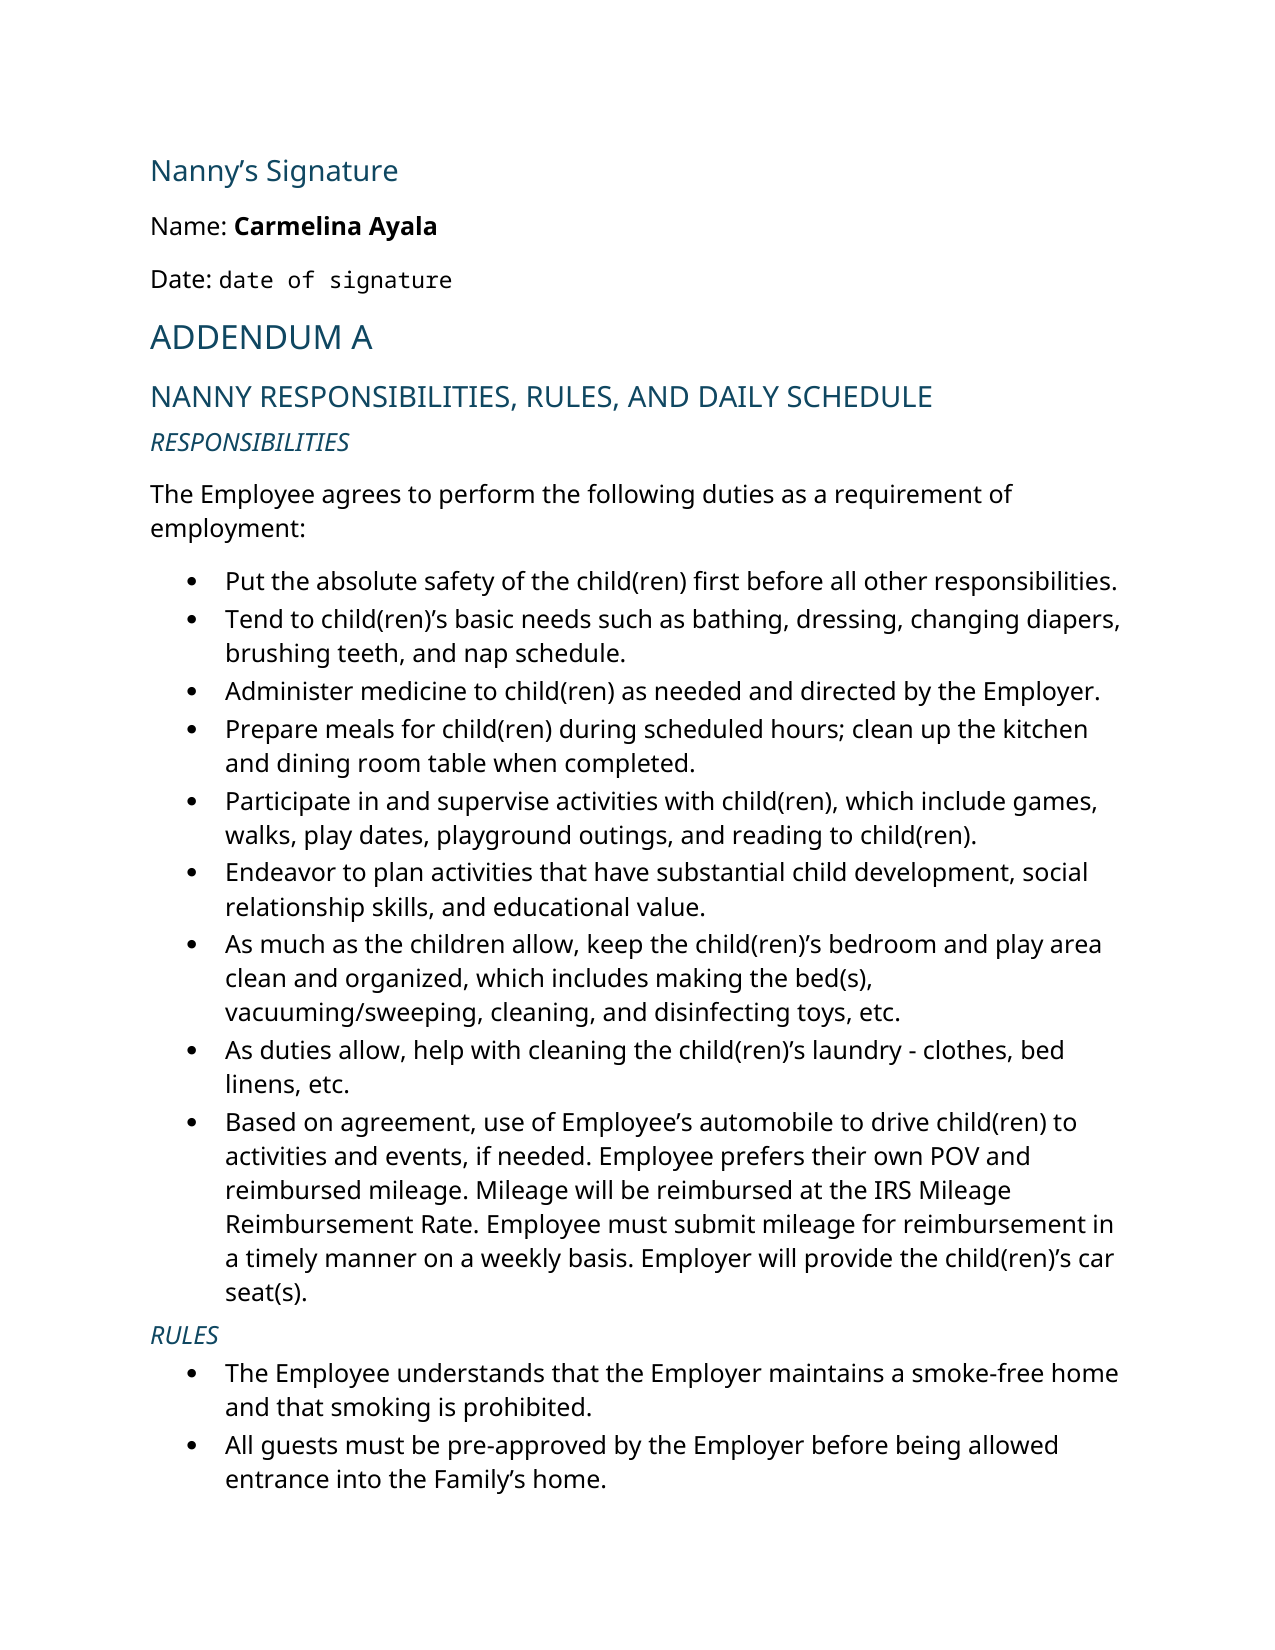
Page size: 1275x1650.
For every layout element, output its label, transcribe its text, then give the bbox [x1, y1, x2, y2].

list Endeavor to plan activities that have substantial child development, social relationship skills, and educational value. [187, 855, 1125, 923]
list Put the absolute safety of the child(ren) first before all other responsibilities. [187, 564, 1125, 598]
subtitle Nanny’s Signature [150, 150, 1125, 190]
subtitle RESPONSIBILITIES [150, 424, 1125, 458]
text Name: Carmelina Ayala [150, 208, 1125, 242]
text The Employee agrees to perform the following duties as a requirement of employment: [150, 477, 1125, 545]
list Based on agreement, use of Employee’s automobile to drive child(ren) to activities and events, if needed. Employee prefers their own POV and reimbursed mileage. Mileage will be reimbursed at the IRS Mileage Reimbursement Rate. Employee must submit mileage for reimbursement in a timely manner on a weekly basis. Employer will provide the child(ren)’s car seat(s). [187, 1105, 1125, 1309]
list The Employee understands that the Employer maintains a smoke-free home and that smoking is prohibited. [187, 1356, 1125, 1424]
list As much as the children allow, keep the child(ren)’s bedroom and play area clean and organized, which includes making the bed(s), vacuuming/sweeping, cleaning, and disinfecting toys, etc. [187, 927, 1125, 1029]
subtitle NANNY RESPONSIBILITIES, RULES, AND DAILY SCHEDULE [150, 376, 1125, 416]
text Date: date of signature [150, 261, 1125, 295]
list Prepare meals for child(ren) during scheduled hours; clean up the kitchen and dining room table when completed. [187, 711, 1125, 779]
subtitle RULES [150, 1317, 1125, 1352]
list All guests must be pre-approved by the Employer before being allowed entrance into the Family’s home. [187, 1428, 1125, 1496]
list As duties allow, help with cleaning the child(ren)’s laundry - clothes, bed linens, etc. [187, 1033, 1125, 1101]
list Participate in and supervise activities with child(ren), which include games, walks, play dates, playground outings, and reading to child(ren). [187, 783, 1125, 851]
subtitle ADDENDUM A [150, 314, 1125, 359]
list Administer medicine to child(ren) as needed and directed by the Employer. [187, 673, 1125, 708]
list Tend to child(ren)’s basic needs such as bathing, dressing, changing diapers, brushing teeth, and nap schedule. [187, 602, 1125, 670]
